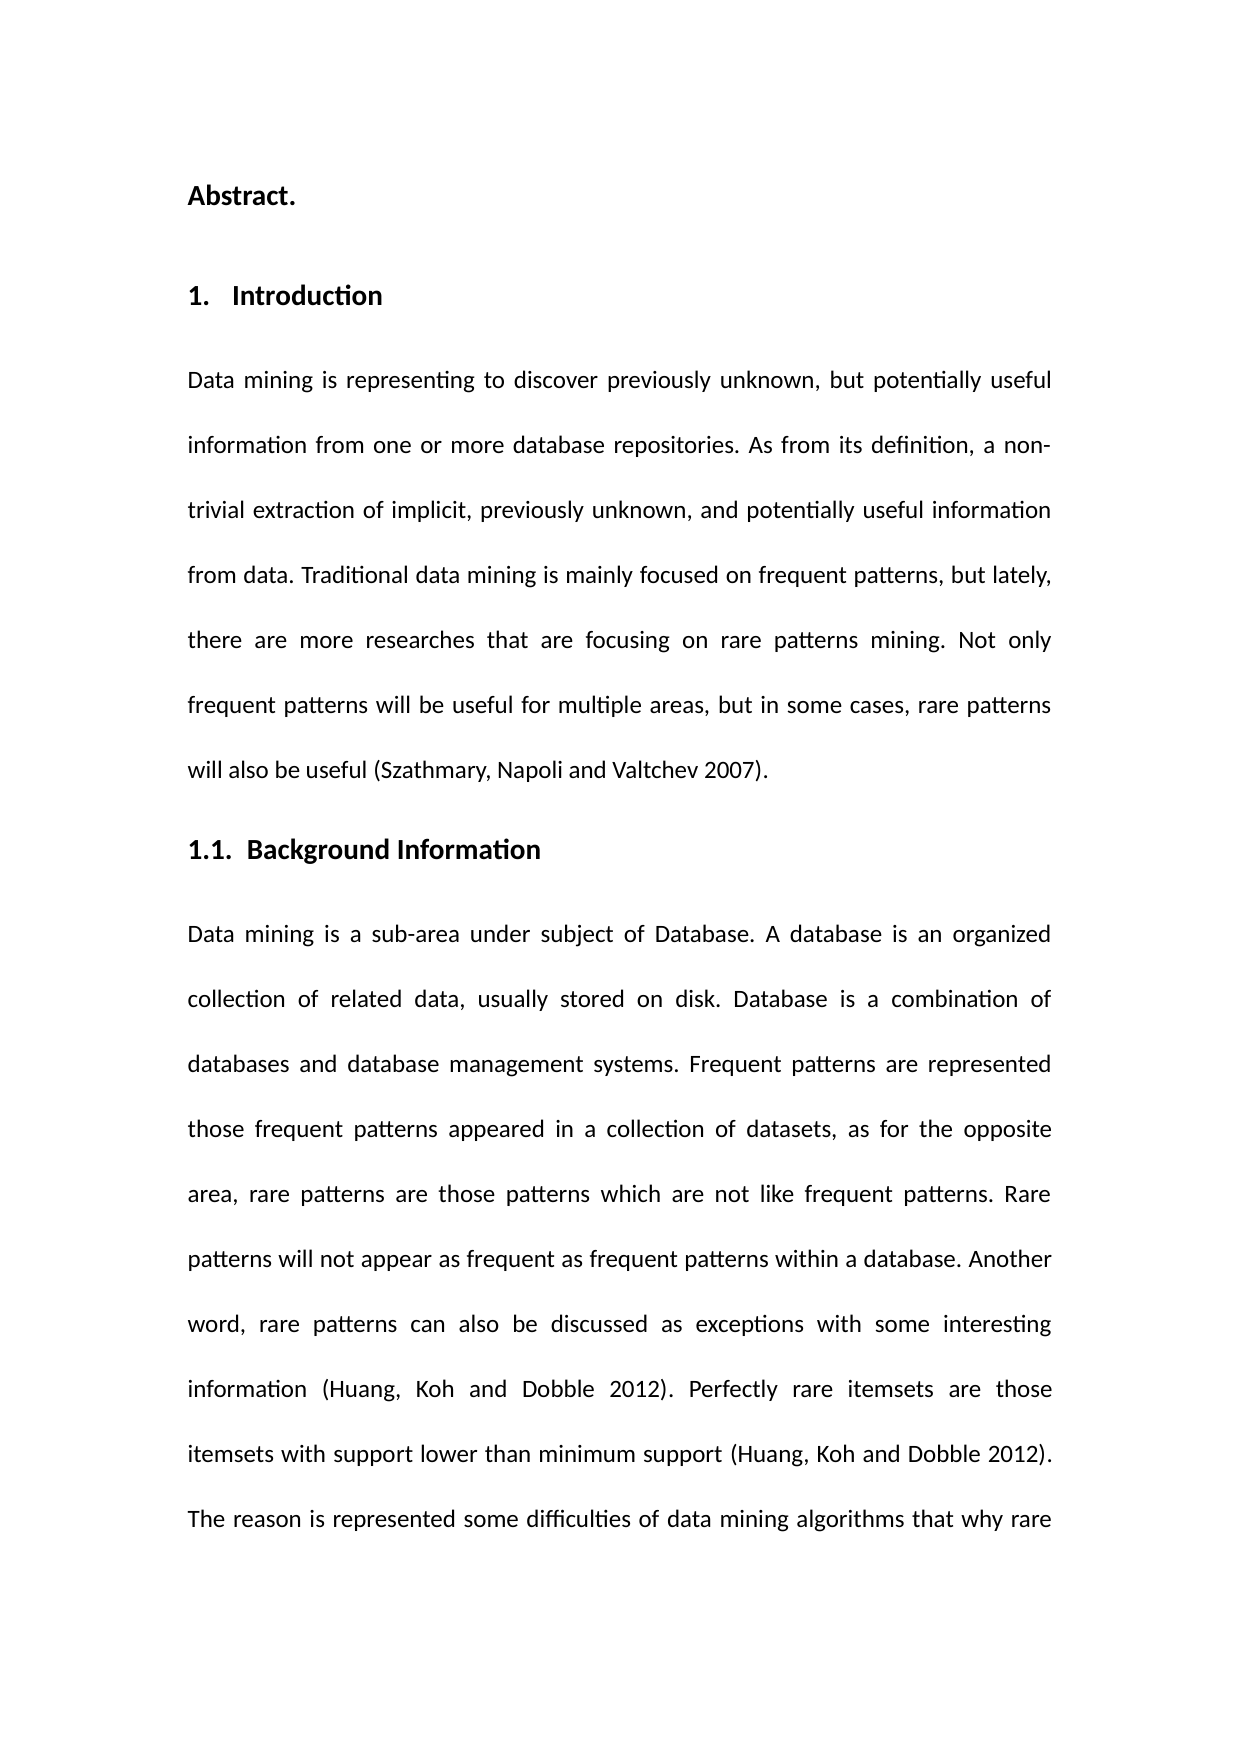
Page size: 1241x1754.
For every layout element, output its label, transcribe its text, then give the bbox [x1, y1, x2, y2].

list Introduction [187, 263, 1053, 328]
text Data mining is representing to discover previously unknown, but potentially useful information from one or more database repositories. As from its definition, a non-trivial extraction of implicit, previously unknown, and potentially useful information from data. Traditional data mining is mainly focused on frequent patterns, but lately, there are more researches that are focusing on rare patterns mining. Not only frequent patterns will be useful for multiple areas, but in some cases, rare patterns will also be useful . [187, 363, 1053, 786]
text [187, 917, 1053, 1534]
list Background Information [187, 816, 1053, 881]
text Abstract. [187, 162, 1053, 227]
